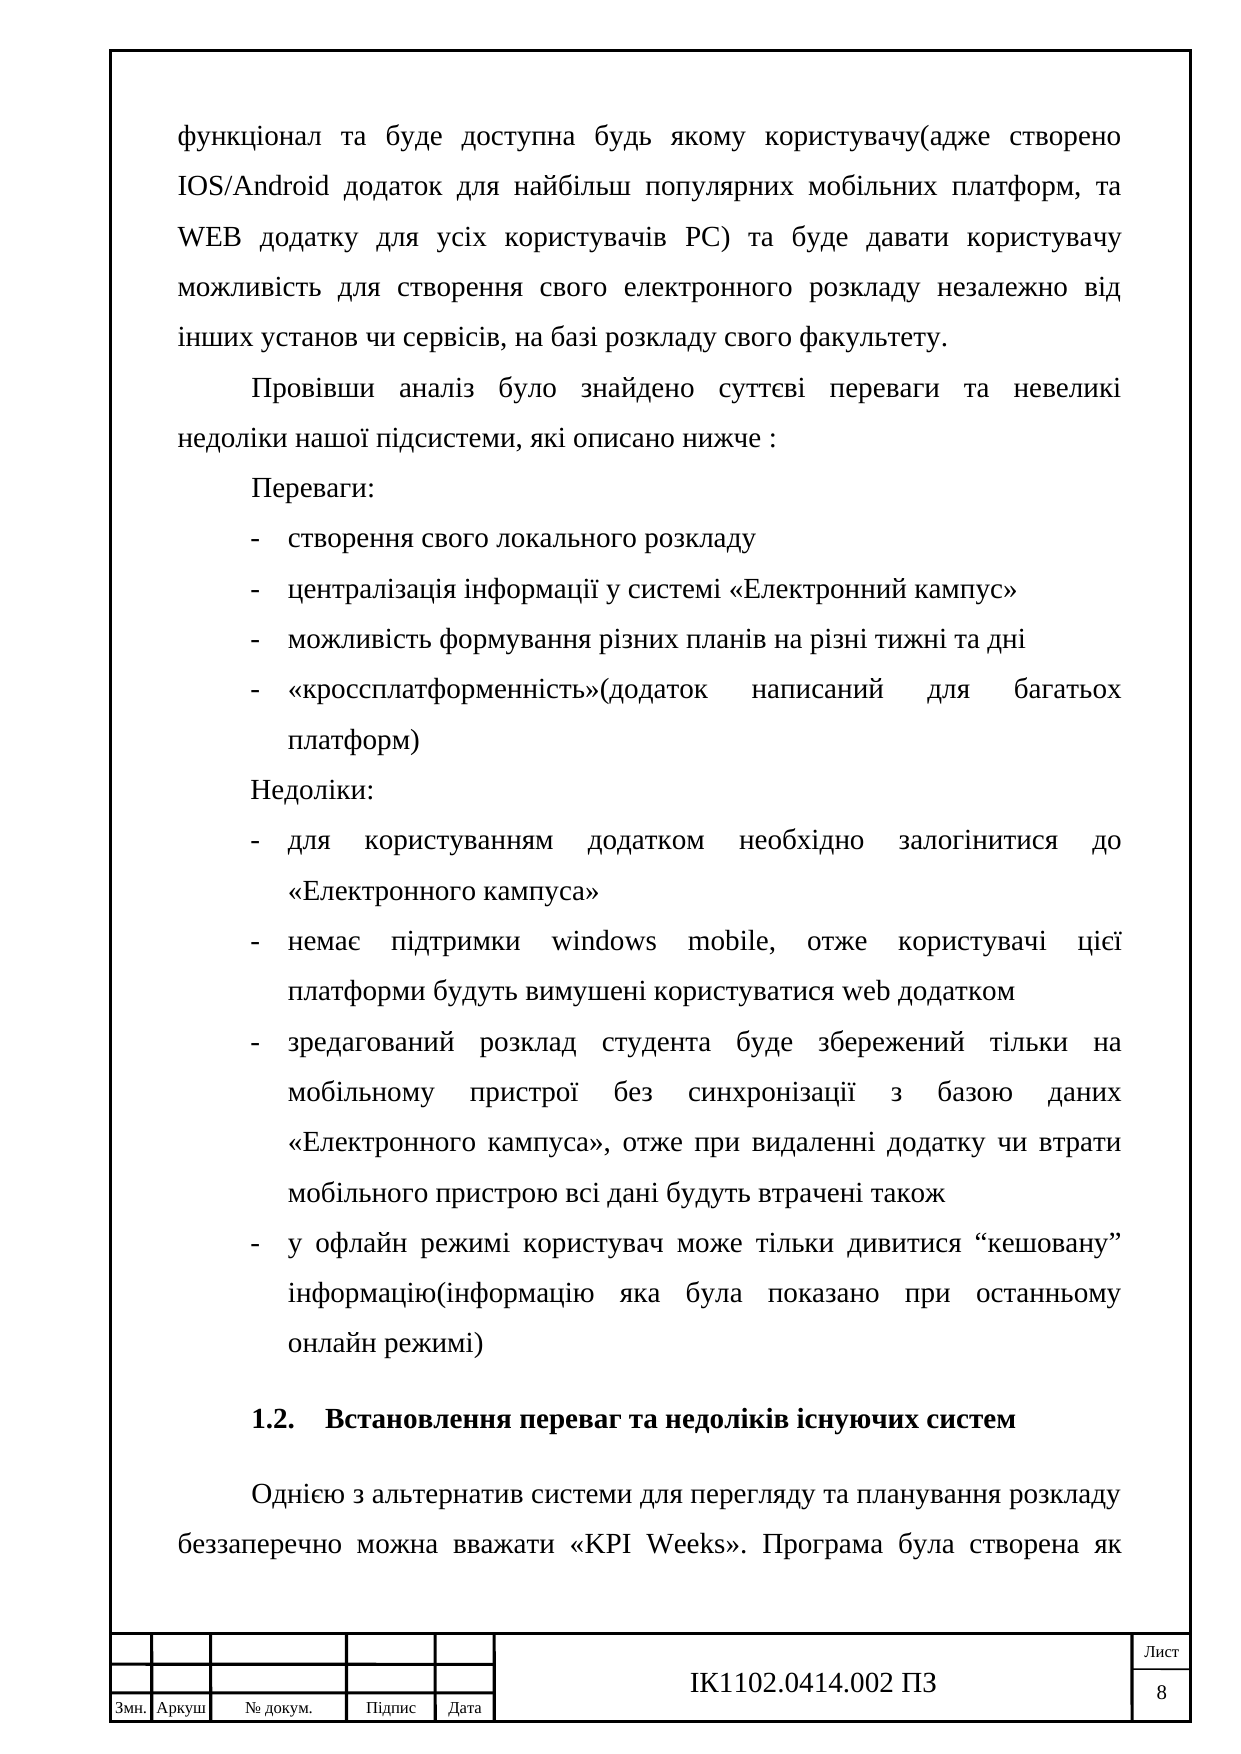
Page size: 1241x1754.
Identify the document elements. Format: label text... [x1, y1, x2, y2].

list у офлайн режимі користувач може тільки дивитися “кешовану” інформацію(інформацію яка була показано при останньому онлайн режимі) [250, 1225, 1122, 1359]
list централізація інформації у системі «Електронний кампус» [250, 571, 1122, 604]
list немає підтримки windows mobile, отже користувачі цієї платформи будуть вимушені користуватися web додатком [250, 923, 1122, 1007]
text Переваги: [177, 470, 1122, 504]
list для користуванням додатком необхідно залогінитися до «Електронного кампуса» [250, 822, 1122, 906]
list зредагований розклад студента буде збережений тільки на мобільному пристрої без синхронізації з базою даних «Електронного кампуса», отже при видаленні додатку чи втрати мобільного пристрою всі дані будуть втрачені також [250, 1024, 1122, 1208]
subtitle Встановлення переваг та недоліків існуючих систем [251, 1401, 1122, 1434]
text Провівши аналіз було знайдено суттєві переваги та невеликі недоліки нашої підсистеми, які описано нижче : [177, 370, 1122, 453]
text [177, 118, 1122, 353]
text Недоліки: [250, 772, 1122, 806]
list можливість формування різних планів на різні тижні та дні [250, 621, 1122, 655]
list «кроссплатформенність»(додаток написаний для багатьох платформ) [250, 672, 1122, 755]
list створення свого локального розкладу [250, 521, 1122, 554]
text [177, 1476, 1122, 1560]
